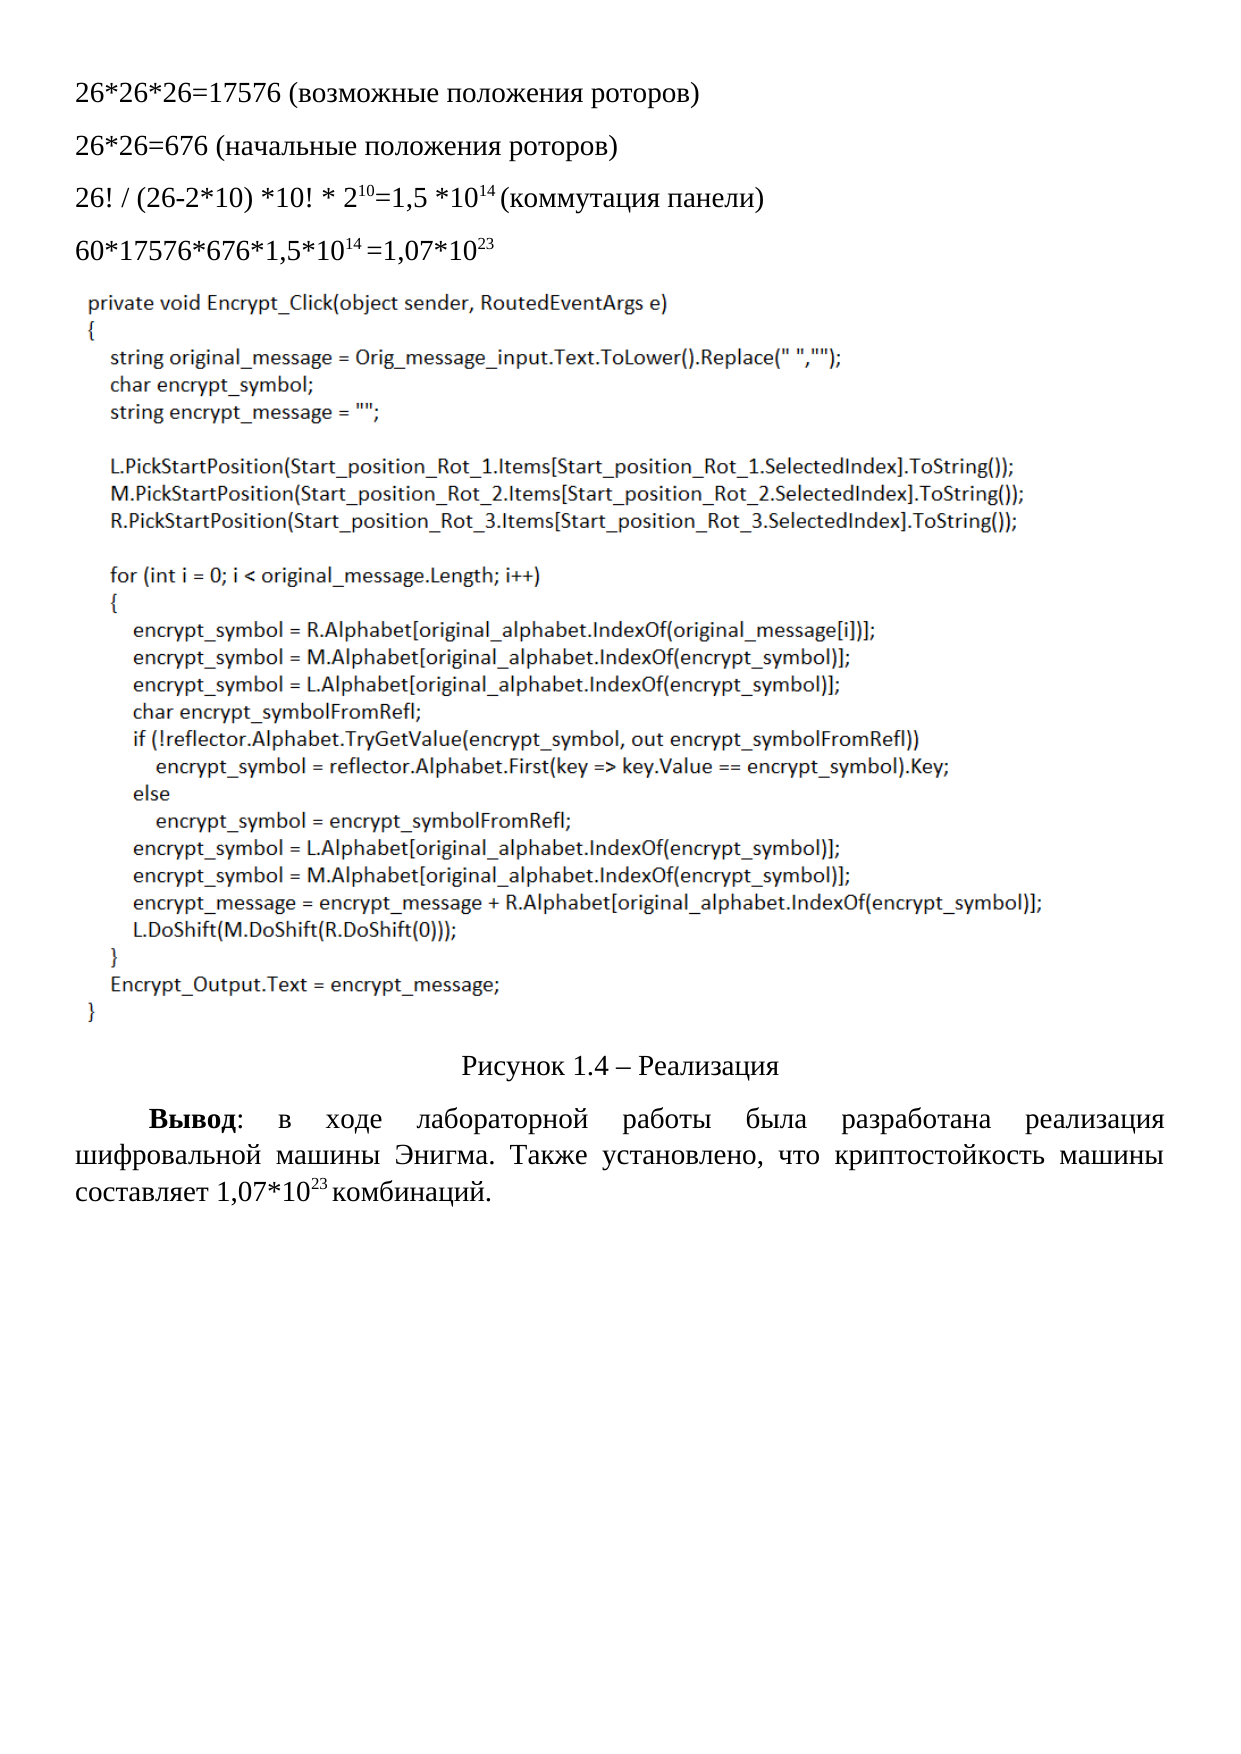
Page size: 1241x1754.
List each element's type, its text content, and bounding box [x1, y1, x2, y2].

text 26*26*26=17576 (возможные положения роторов) [75, 75, 1165, 108]
text Вывод: в ходе лабораторной работы была разработана реализация шифровальной машины Энигма. Также установлено, что криптостойкость машины составляет 1,07*1023 комбинаций. [75, 1101, 1165, 1207]
text 26*26=676 (начальные положения роторов) [75, 128, 1165, 161]
text 60*17576*676*1,5*1014 =1,07*1023 [75, 233, 1165, 267]
picture [75, 286, 1050, 1030]
text Рисунок 1.4 – Реализация [75, 1048, 1165, 1082]
text 26! / (26-2*10) *10! * 210=1,5 *1014 (коммутация панели) [75, 181, 1165, 214]
